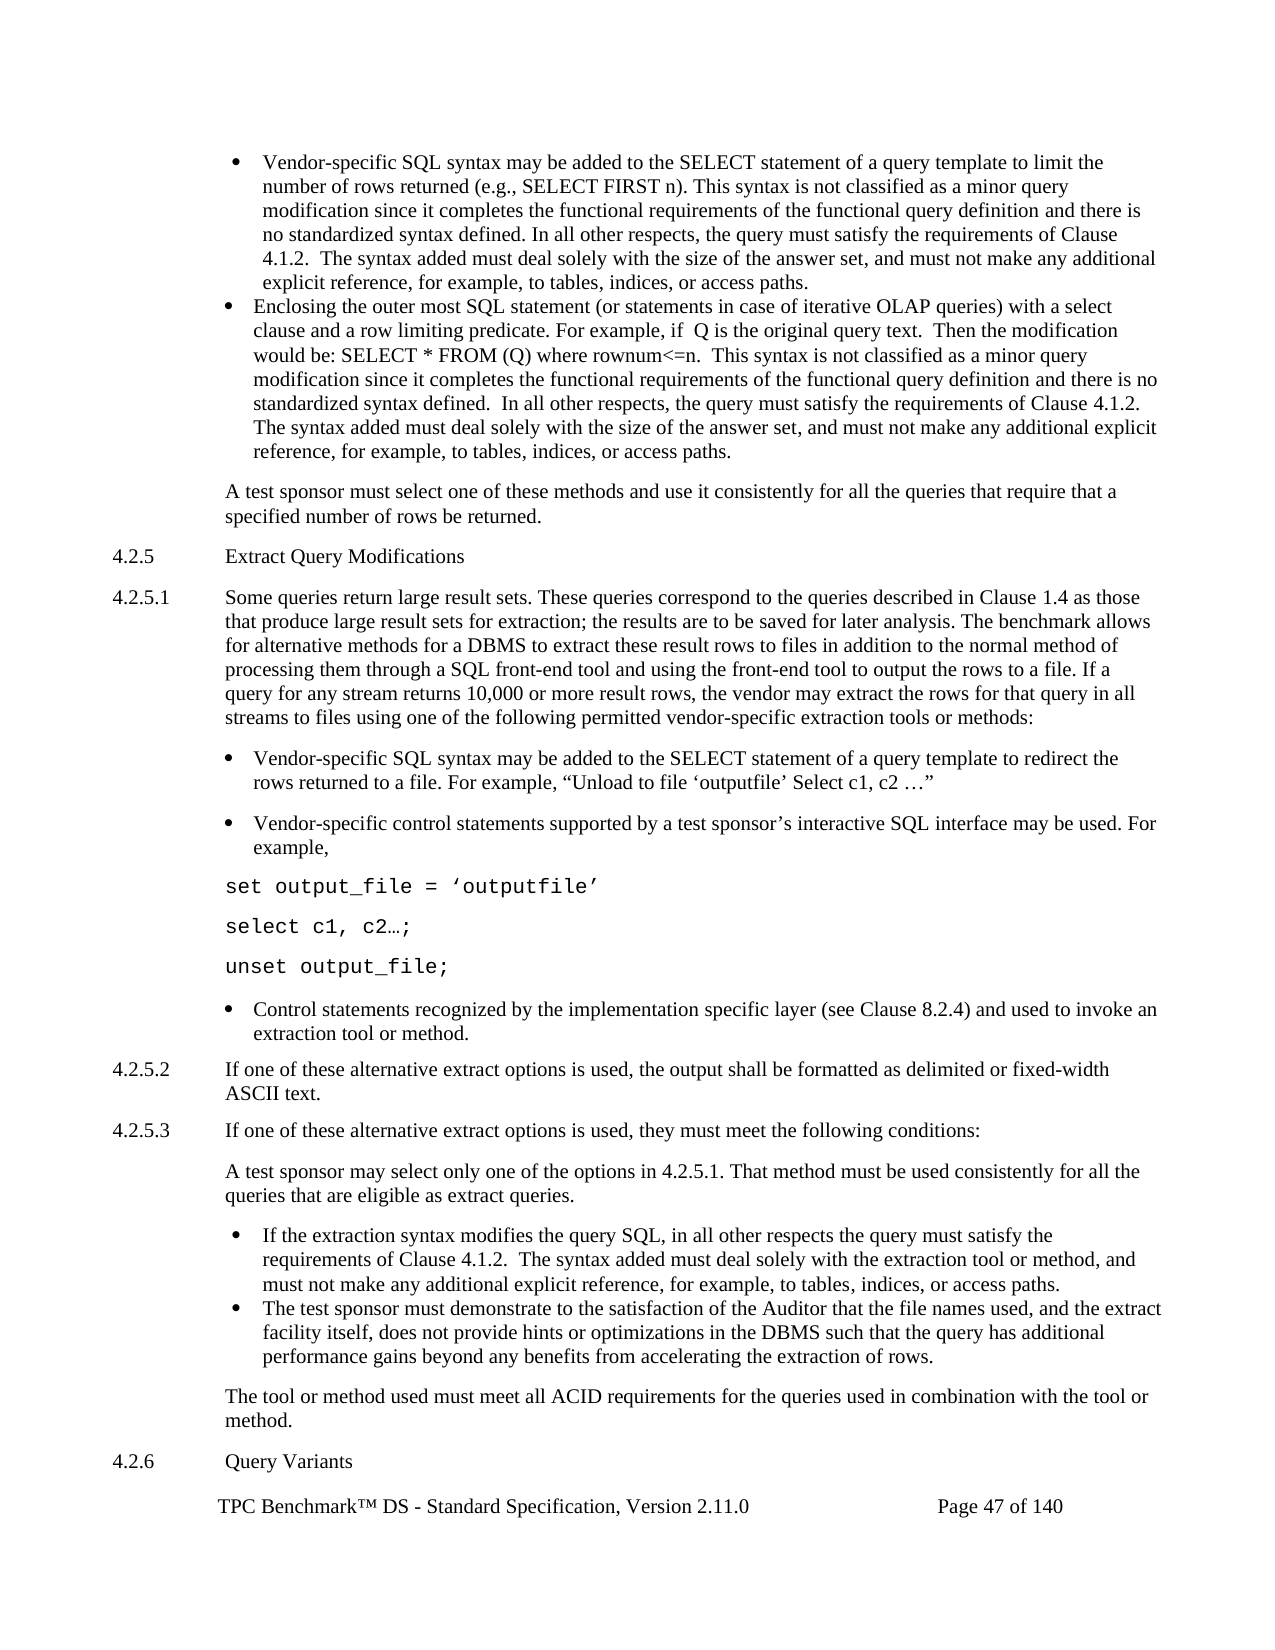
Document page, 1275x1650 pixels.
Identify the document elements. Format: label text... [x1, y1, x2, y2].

text select c1, c2…; [225, 916, 1162, 939]
text The tool or method used must meet all ACID requirements for the queries used in combination with the tool or method. [225, 1384, 1162, 1432]
list If the extraction syntax modifies the query SQL, in all other respects the query must satisfy the requirements of Clause 4.1.2. The syntax added must deal solely with the extraction tool or method, and must not make any additional explicit reference, for example, to tables, indices, or access paths. [232, 1223, 1162, 1296]
text unset output_file; [225, 956, 1162, 980]
text If one of these alternative extract options is used, the output shall be formatted as delimited or fixed-width ASCII text. [112, 1057, 1162, 1105]
list Vendor-specific SQL syntax may be added to the SELECT statement of a query template to redirect the rows returned to a file. For example, “Unload to file ‘outputfile’ Select c1, c2 …” [225, 746, 1162, 794]
list Vendor-specific control statements supported by a test sponsor’s interactive SQL interface may be used. For example, [225, 811, 1162, 859]
text Query Variants [112, 1449, 1162, 1473]
list The test sponsor must demonstrate to the satisfaction of the Auditor that the file names used, and the extract facility itself, does not provide hints or optimizations in the DBMS such that the query has additional performance gains beyond any benefits from accelerating the extraction of rows. [232, 1296, 1162, 1368]
text Extract Query Modifications [112, 544, 1162, 568]
text A test sponsor must select one of these methods and use it consistently for all the queries that require that a specified number of rows be returned. [225, 479, 1162, 528]
list Control statements recognized by the implementation specific layer (see Clause 8.2.4) and used to invoke an extraction tool or method. [225, 997, 1162, 1045]
text set output_file = ‘outputfile’ [225, 876, 1162, 899]
list Enclosing the outer most SQL statement (or statements in case of iterative OLAP queries) with a select clause and a row limiting predicate. For example, if Q is the original query text. Then the modification would be: SELECT * FROM (Q) where rownum<=n. This syntax is not classified as a minor query modification since it completes the functional requirements of the functional query definition and there is no standardized syntax defined. In all other respects, the query must satisfy the requirements of Clause 4.1.2. The syntax added must deal solely with the size of the answer set, and must not make any additional explicit reference, for example, to tables, indices, or access paths. [225, 294, 1162, 463]
text A test sponsor may select only one of the options in 4.2.5.1. That method must be used consistently for all the queries that are eligible as extract queries. [225, 1158, 1162, 1207]
text Some queries return large result sets. These queries correspond to the queries described in Clause 1.4 as those that produce large result sets for extraction; the results are to be saved for later analysis. The benchmark allows for alternative methods for a DBMS to extract these result rows to files in addition to the normal method of processing them through a SQL front-end tool and using the front-end tool to output the rows to a file. If a query for any stream returns 10,000 or more result rows, the vendor may extract the rows for that query in all streams to files using one of the following permitted vendor-specific extraction tools or methods: [112, 585, 1162, 729]
list Vendor-specific SQL syntax may be added to the SELECT statement of a query template to limit the number of rows returned (e.g., SELECT FIRST n). This syntax is not classified as a minor query modification since it completes the functional requirements of the functional query definition and there is no standardized syntax defined. In all other respects, the query must satisfy the requirements of Clause 4.1.2. The syntax added must deal solely with the size of the answer set, and must not make any additional explicit reference, for example, to tables, indices, or access paths. [232, 150, 1162, 294]
text If one of these alternative extract options is used, they must meet the following conditions: [112, 1118, 1162, 1142]
